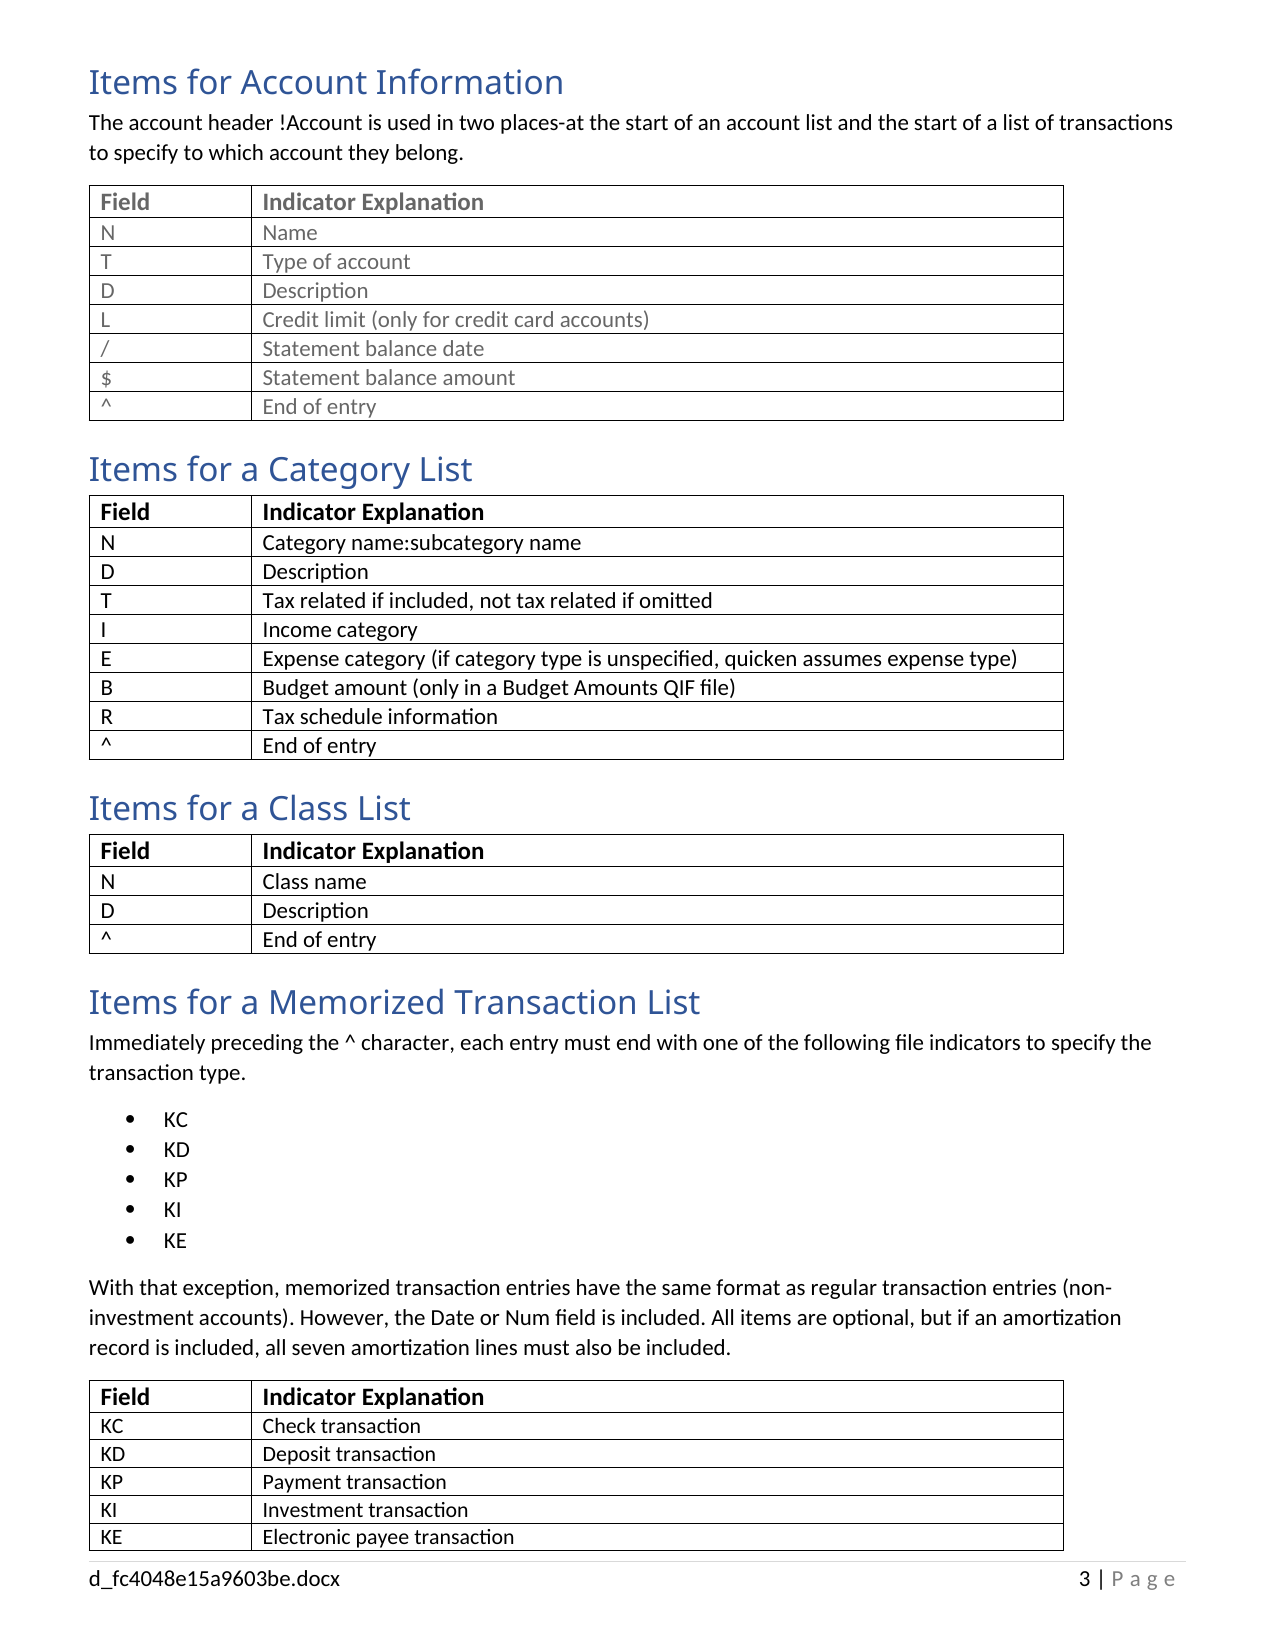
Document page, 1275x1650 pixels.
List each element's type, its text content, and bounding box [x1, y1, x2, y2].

text Immediately preceding the ^ character, each entry must end with one of the following file indicators to specify the transaction type. [89, 1028, 1186, 1086]
table_cell Category name:subcategory name [252, 528, 1063, 556]
table_header Field [90, 1381, 251, 1412]
subtitle Items for Account Information [89, 59, 1186, 104]
table_cell R [90, 702, 251, 730]
table_cell ^ [90, 731, 251, 759]
list KE [126, 1226, 1186, 1254]
table_header Indicator Explanation [252, 186, 1063, 217]
subtitle Items for a Category List [89, 446, 1186, 492]
table_cell Description [252, 557, 1063, 585]
table_cell D [90, 557, 251, 585]
list KD [126, 1135, 1186, 1163]
table_cell ^ [90, 925, 251, 953]
table_header Field [90, 186, 251, 217]
table_cell N [90, 528, 251, 556]
table_cell Tax schedule information [252, 702, 1063, 730]
text With that exception, memorized transaction entries have the same format as regular transaction entries (non-investment accounts). However, the Date or Num field is included. All items are optional, but if an amortization record is included, all seven amortization lines must also be included. [89, 1273, 1186, 1361]
table_cell D [90, 896, 251, 924]
table_cell KI [90, 1496, 251, 1522]
table_cell KP [90, 1468, 251, 1495]
table_cell B [90, 673, 251, 701]
table_cell Description [252, 276, 1063, 304]
table_cell Electronic payee transaction [252, 1524, 1063, 1550]
table_cell N [90, 218, 251, 246]
table_cell Description [252, 896, 1063, 924]
table_header Field [90, 496, 251, 527]
subtitle Items for a Class List [89, 785, 1186, 831]
table_cell $ [90, 363, 251, 391]
list KP [126, 1165, 1186, 1193]
table_cell T [90, 586, 251, 614]
table_cell Check transaction [252, 1413, 1063, 1439]
table_cell Type of account [252, 247, 1063, 275]
table_cell Deposit transaction [252, 1440, 1063, 1467]
table_cell / [90, 334, 251, 362]
table_cell Payment transaction [252, 1468, 1063, 1495]
table_cell Name [252, 218, 1063, 246]
table_cell Statement balance amount [252, 363, 1063, 391]
table_cell Credit limit (only for credit card accounts) [252, 305, 1063, 333]
table_header Indicator Explanation [252, 1381, 1063, 1412]
table_cell Income category [252, 615, 1063, 643]
table_cell L [90, 305, 251, 333]
table_cell ^ [90, 392, 251, 420]
table_header Field [90, 835, 251, 866]
table_cell T [90, 247, 251, 275]
table_cell Class name [252, 867, 1063, 895]
table_cell End of entry [252, 925, 1063, 953]
table_cell I [90, 615, 251, 643]
list KI [126, 1196, 1186, 1224]
table_cell End of entry [252, 392, 1063, 420]
table_cell KE [90, 1524, 251, 1550]
table_cell E [90, 644, 251, 672]
table_cell Expense category (if category type is unspecified, quicken assumes expense type) [252, 644, 1063, 672]
table_cell Statement balance date [252, 334, 1063, 362]
table_cell N [90, 867, 251, 895]
table_cell D [90, 276, 251, 304]
list KC [126, 1105, 1186, 1133]
table_cell Budget amount (only in a Budget Amounts QIF file) [252, 673, 1063, 701]
table_header Indicator Explanation [252, 835, 1063, 866]
text The account header !Account is used in two places-at the start of an account list and the start of a list of transactions to specify to which account they belong. [89, 108, 1186, 166]
table_cell Tax related if included, not tax related if omitted [252, 586, 1063, 614]
table_cell Investment transaction [252, 1496, 1063, 1522]
subtitle Items for a Memorized Transaction List [89, 979, 1186, 1024]
table_cell KD [90, 1440, 251, 1467]
table_cell KC [90, 1413, 251, 1439]
table_header Indicator Explanation [252, 496, 1063, 527]
table_cell End of entry [252, 731, 1063, 759]
